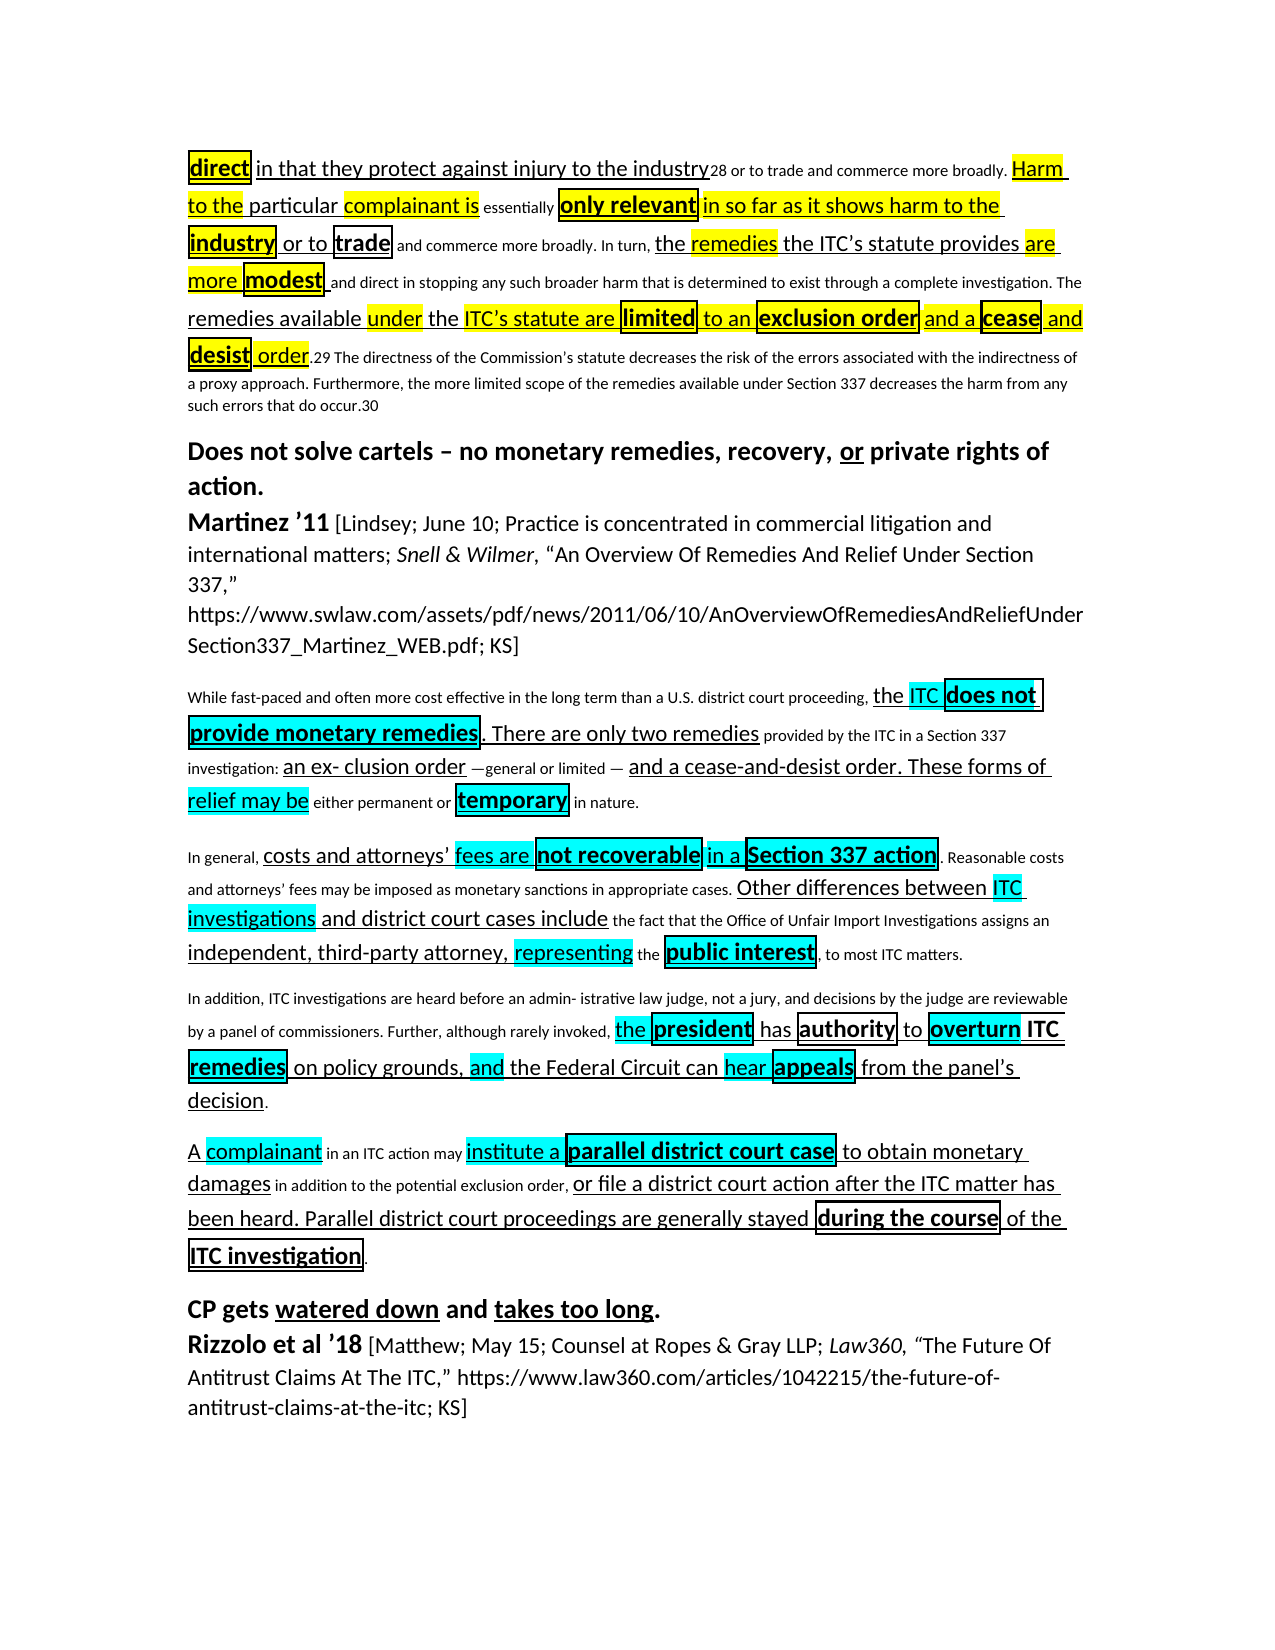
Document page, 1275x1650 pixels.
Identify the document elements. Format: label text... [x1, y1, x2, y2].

text Rizzolo et al ’18 [Matthew; May 15; Counsel at Ropes & Gray LLP; Law360, “The Future Of Antitrust Claims At The ITC,” https://www.law360.com/articles/1042215/the-future-of-antitrust-claims-at-the-itc; KS] [187, 1327, 1087, 1421]
text A complainant in an ITC action may institute a parallel district court case to obtain monetary damages in addition to the potential exclusion order, or file a district court action after the ITC matter has been heard. Parallel district court proceedings are generally stayed during the course of the ITC investigation. [187, 1133, 1087, 1272]
text While fast-paced and often more cost effective in the long term than a U.S. district court proceeding, the ITC does not provide monetary remedies. There are only two remedies provided by the ITC in a Section 337 investigation: an ex- clusion order —general or limited — and a cease-and-desist order. These forms of relief may be either permanent or temporary in nature. [187, 678, 1087, 817]
text In general, costs and attorneys’ fees are not recoverable in a Section 337 action. Reasonable costs and attorneys’ fees may be imposed as monetary sanctions in appropriate cases. Other differences between ITC investigations and district court cases include the fact that the Office of Unfair Import Investigations assigns an independent, third-party attorney, representing the public interest, to most ITC matters. [187, 837, 1087, 969]
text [187, 150, 1087, 415]
text Martinez ’11 [Lindsey; June 10; Practice is concentrated in commercial litigation and international matters; Snell & Wilmer, “An Overview Of Remedies And Relief Under Section 337,” https://www.swlaw.com/assets/pdf/news/2011/06/10/AnOverviewOfRemediesAndReliefUnderSection337_Martinez_WEB.pdf; KS] [187, 505, 1087, 659]
subtitle CP gets watered down and takes too long. [187, 1292, 1087, 1325]
subtitle Does not solve cartels – no monetary remedies, recovery, or private rights of action. [187, 434, 1087, 502]
text In addition, ITC investigations are heard before an admin- istrative law judge, not a jury, and decisions by the judge are reviewable by a panel of commissioners. Further, although rarely invoked, the president has authority to overturn ITC remedies on policy grounds, and the Federal Circuit can hear appeals from the panel’s decision. [187, 988, 1087, 1114]
